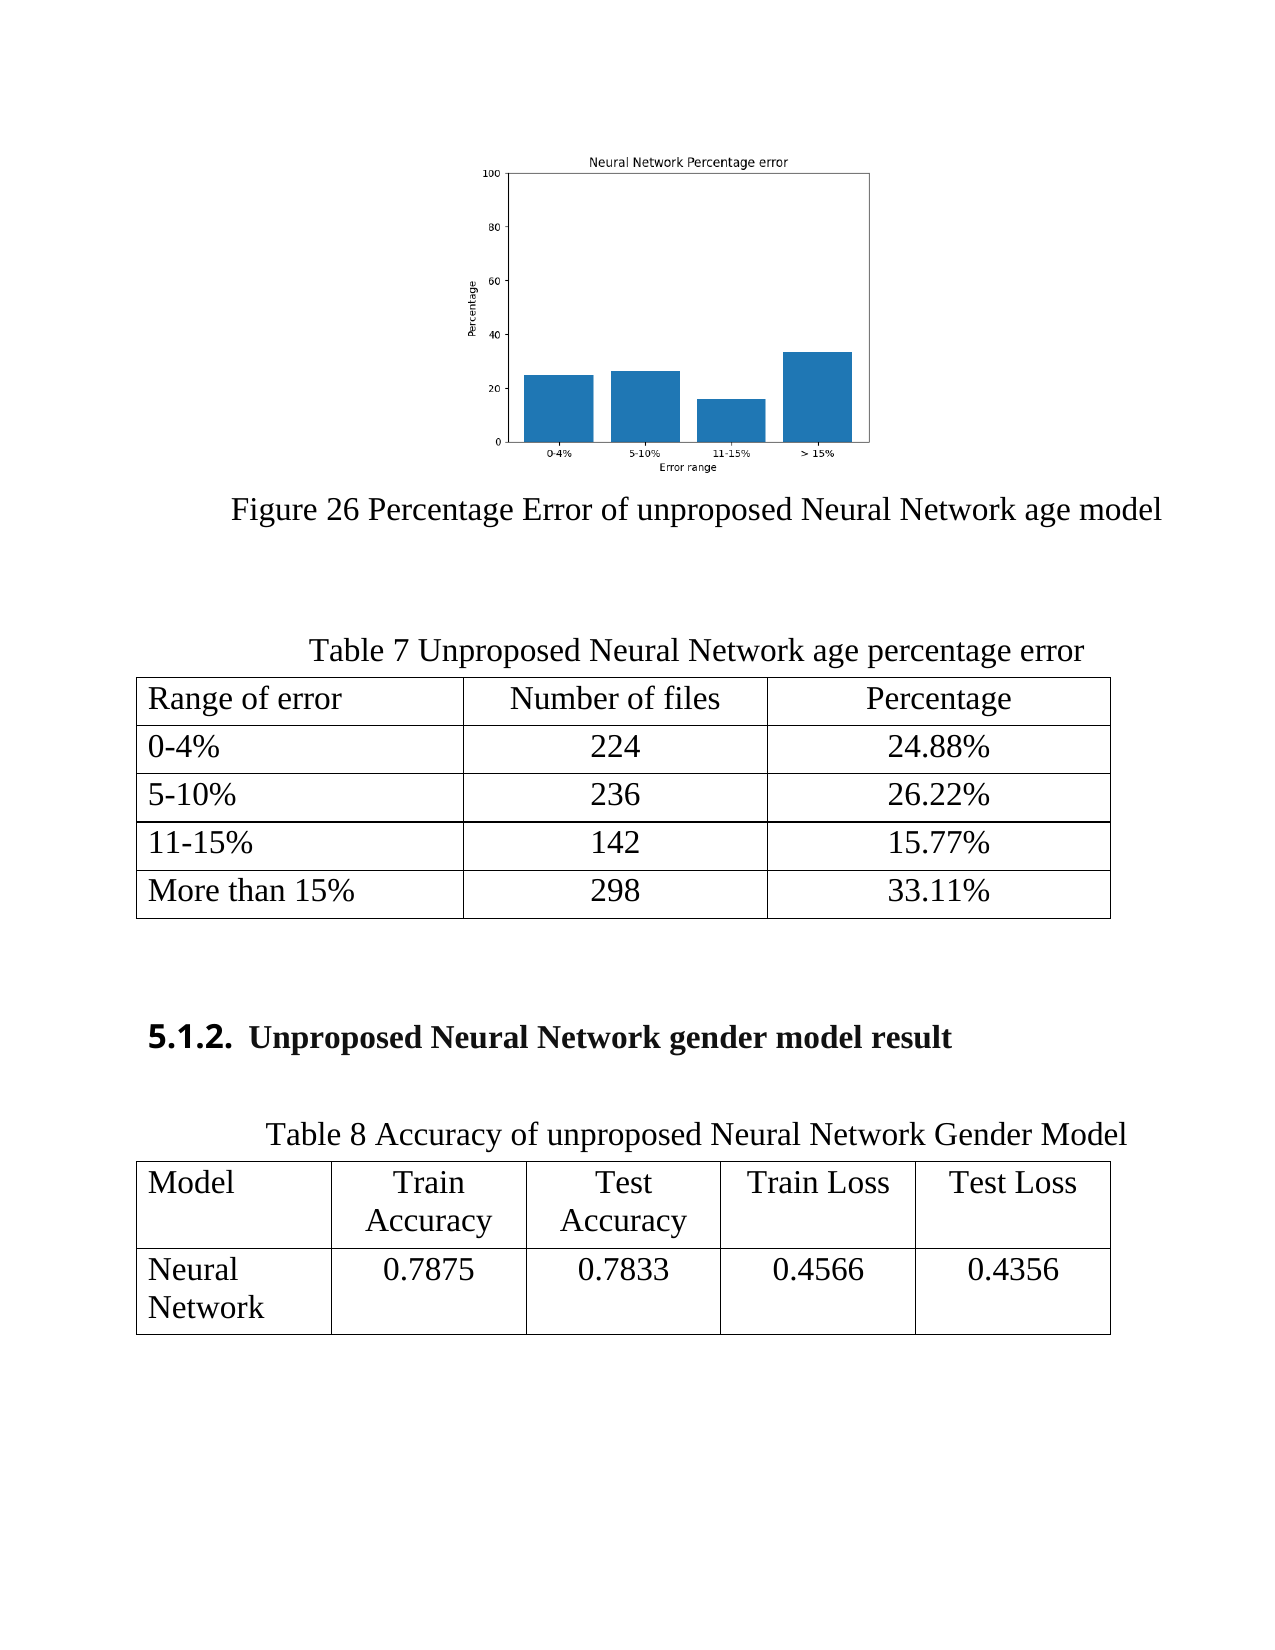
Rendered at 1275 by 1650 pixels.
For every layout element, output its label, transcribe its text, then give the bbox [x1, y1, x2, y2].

table_cell 33.11% [768, 871, 1110, 918]
table_cell 224 [464, 726, 767, 773]
table_cell 142 [464, 823, 767, 869]
table_header Test Loss [916, 1162, 1110, 1248]
table_cell Neural Network [137, 1249, 331, 1334]
picture [460, 150, 874, 480]
table_cell 236 [464, 774, 767, 821]
table_cell 11-15% [137, 823, 463, 869]
table_header Train Accuracy [332, 1162, 526, 1248]
table_cell 298 [464, 871, 767, 918]
text Table 8 Accuracy of unproposed Neural Network Gender Model [148, 1114, 1186, 1152]
table_header Model [137, 1162, 331, 1248]
text Unproposed Neural Network gender model result [148, 1013, 1186, 1058]
table_header Number of files [464, 678, 767, 725]
table_header Test Accuracy [527, 1162, 720, 1248]
table_cell 0.4566 [721, 1249, 915, 1334]
table_cell 0.7875 [332, 1249, 526, 1334]
table_cell 5-10% [137, 774, 463, 821]
table_header Percentage [768, 678, 1110, 725]
table_cell 24.88% [768, 726, 1110, 773]
table_cell More than 15% [137, 871, 463, 918]
table_cell 26.22% [768, 774, 1110, 821]
table_cell 0.7833 [527, 1249, 720, 1334]
table_header Range of error [137, 678, 463, 725]
table_cell 0.4356 [916, 1249, 1110, 1334]
text Figure 26 Percentage Error of unproposed Neural Network age model [148, 489, 1186, 527]
text Table 7 Unproposed Neural Network age percentage error [148, 630, 1186, 668]
table_cell 0-4% [137, 726, 463, 773]
table_cell 15.77% [768, 823, 1110, 869]
table_header Train Loss [721, 1162, 915, 1248]
